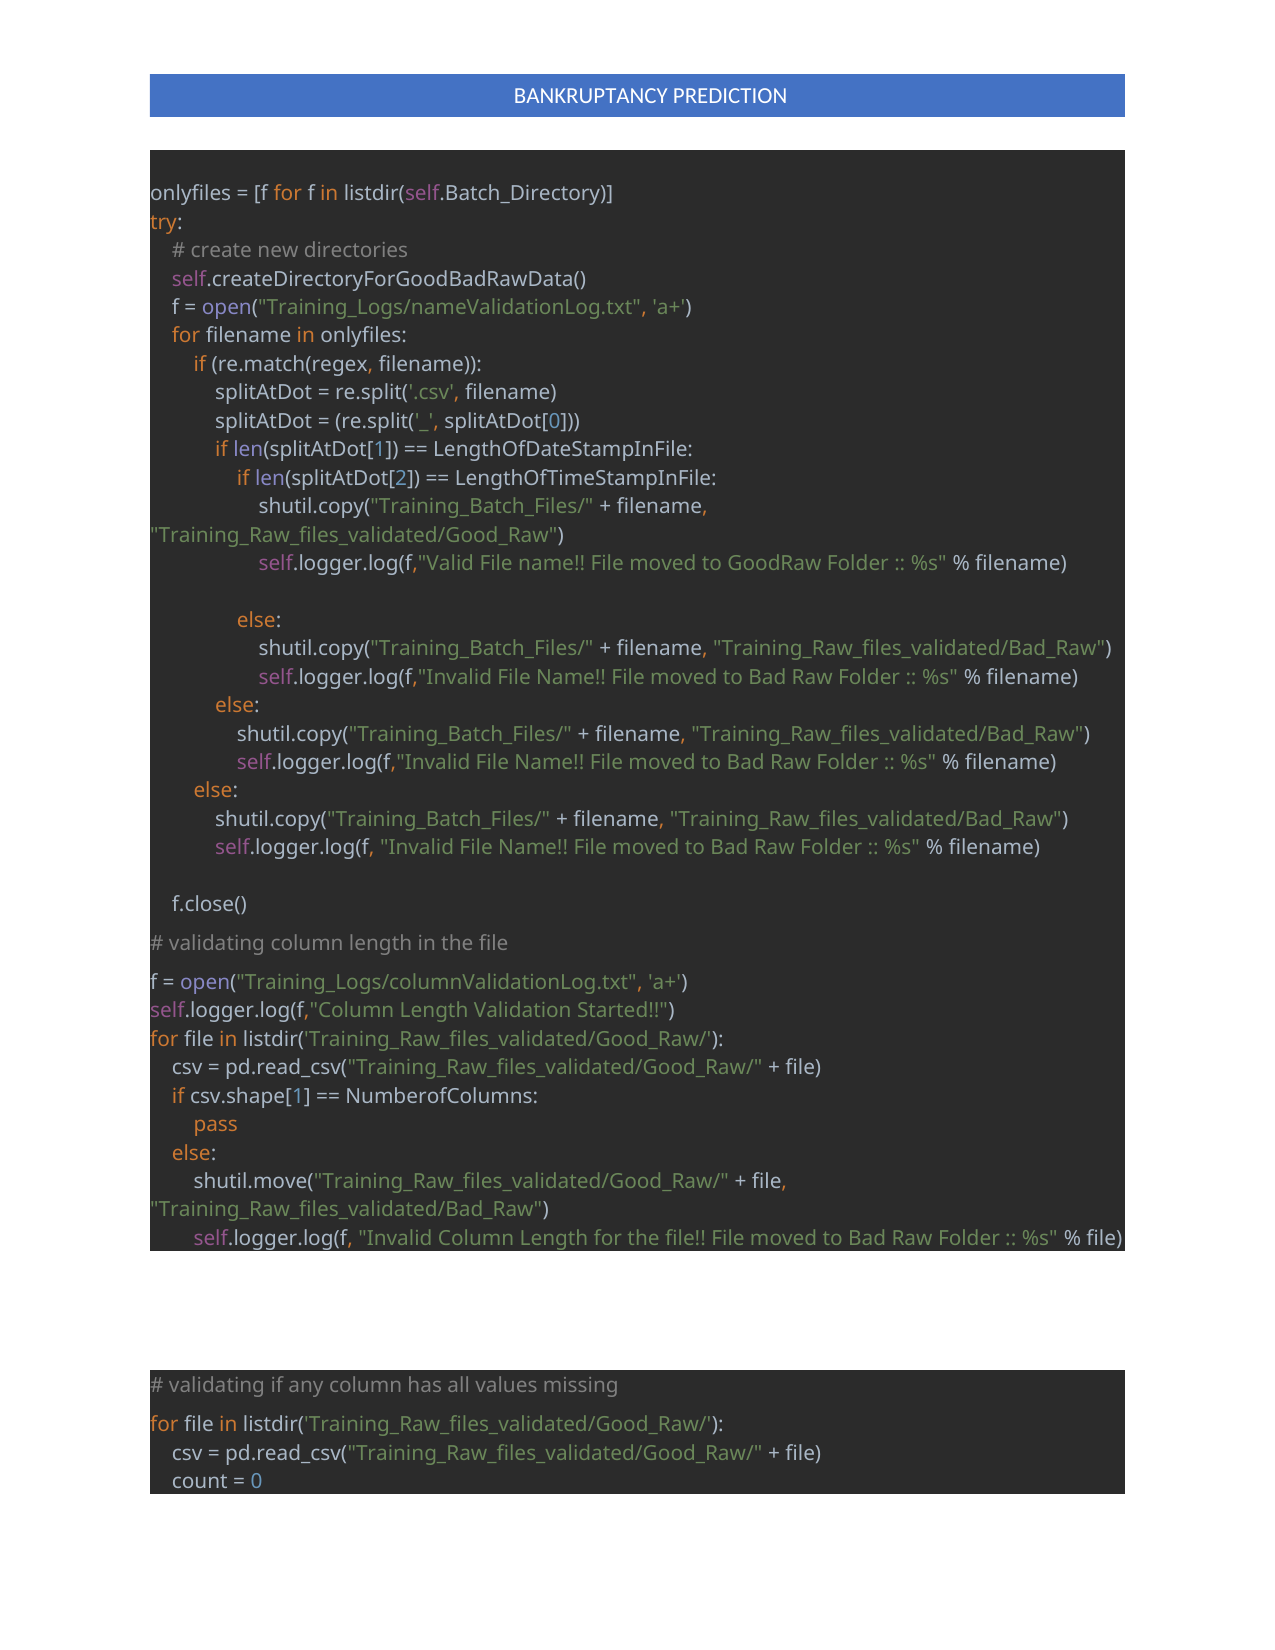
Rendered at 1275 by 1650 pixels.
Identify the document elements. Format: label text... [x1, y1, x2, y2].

text # validating column length in the file [150, 928, 1125, 957]
text f = open("Training_Logs/columnValidationLog.txt", 'a+') self.logger.log(f,"Column Length Validation Started!!") for file in listdir('Training_Raw_files_validated/Good_Raw/'): csv = pd.read_csv("Training_Raw_files_validated/Good_Raw/" + file) if csv.shape[1] == NumberofColumns: pass else: shutil.move("Training_Raw_files_validated/Good_Raw/" + file, "Training_Raw_files_validated/Bad_Raw") self.logger.log(f, "Invalid Column Length for the file!! File moved to Bad Raw Folder :: %s" % file) [150, 967, 1125, 1251]
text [150, 1409, 1125, 1494]
text # validating if any column has all values missing [150, 1370, 1125, 1399]
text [150, 150, 1125, 918]
